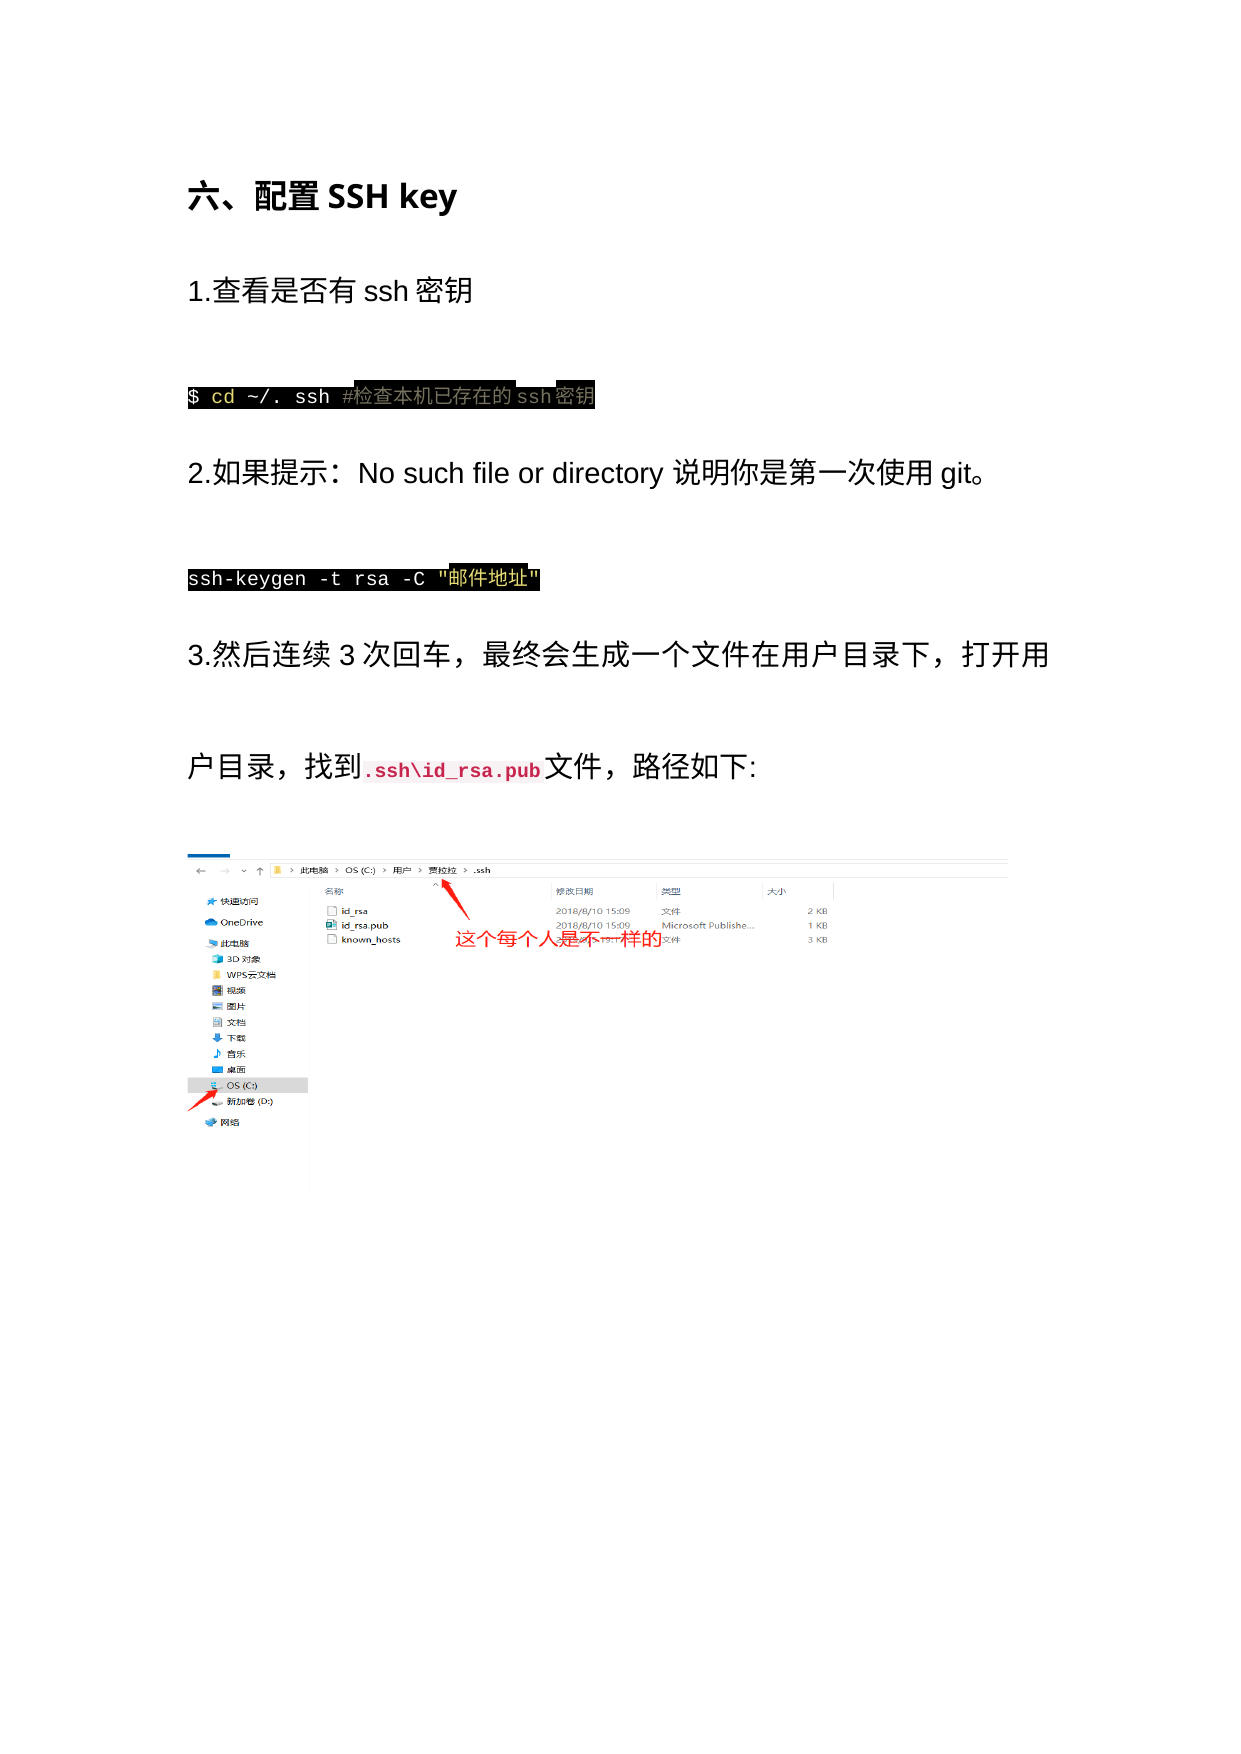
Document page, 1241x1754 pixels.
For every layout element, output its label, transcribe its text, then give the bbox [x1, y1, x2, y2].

text $ cd ~/. ssh #检查本机已存在的ssh密钥 [187, 379, 1053, 411]
subtitle 3.然后连续3次回车，最终会生成一个文件在用户目录下，打开用户目录，找到.ssh\id_rsa.pub文件，路径如下: [187, 620, 1053, 797]
list ssh-keygen -t rsa -C "邮件地址" [187, 561, 1053, 593]
subtitle 六、配置SSH key [187, 162, 1053, 227]
subtitle 1.查看是否有ssh密钥 [187, 256, 1053, 321]
subtitle 2.如果提示：No such file or directory 说明你是第一次使用git。 [187, 438, 1053, 503]
picture [187, 854, 1009, 1194]
